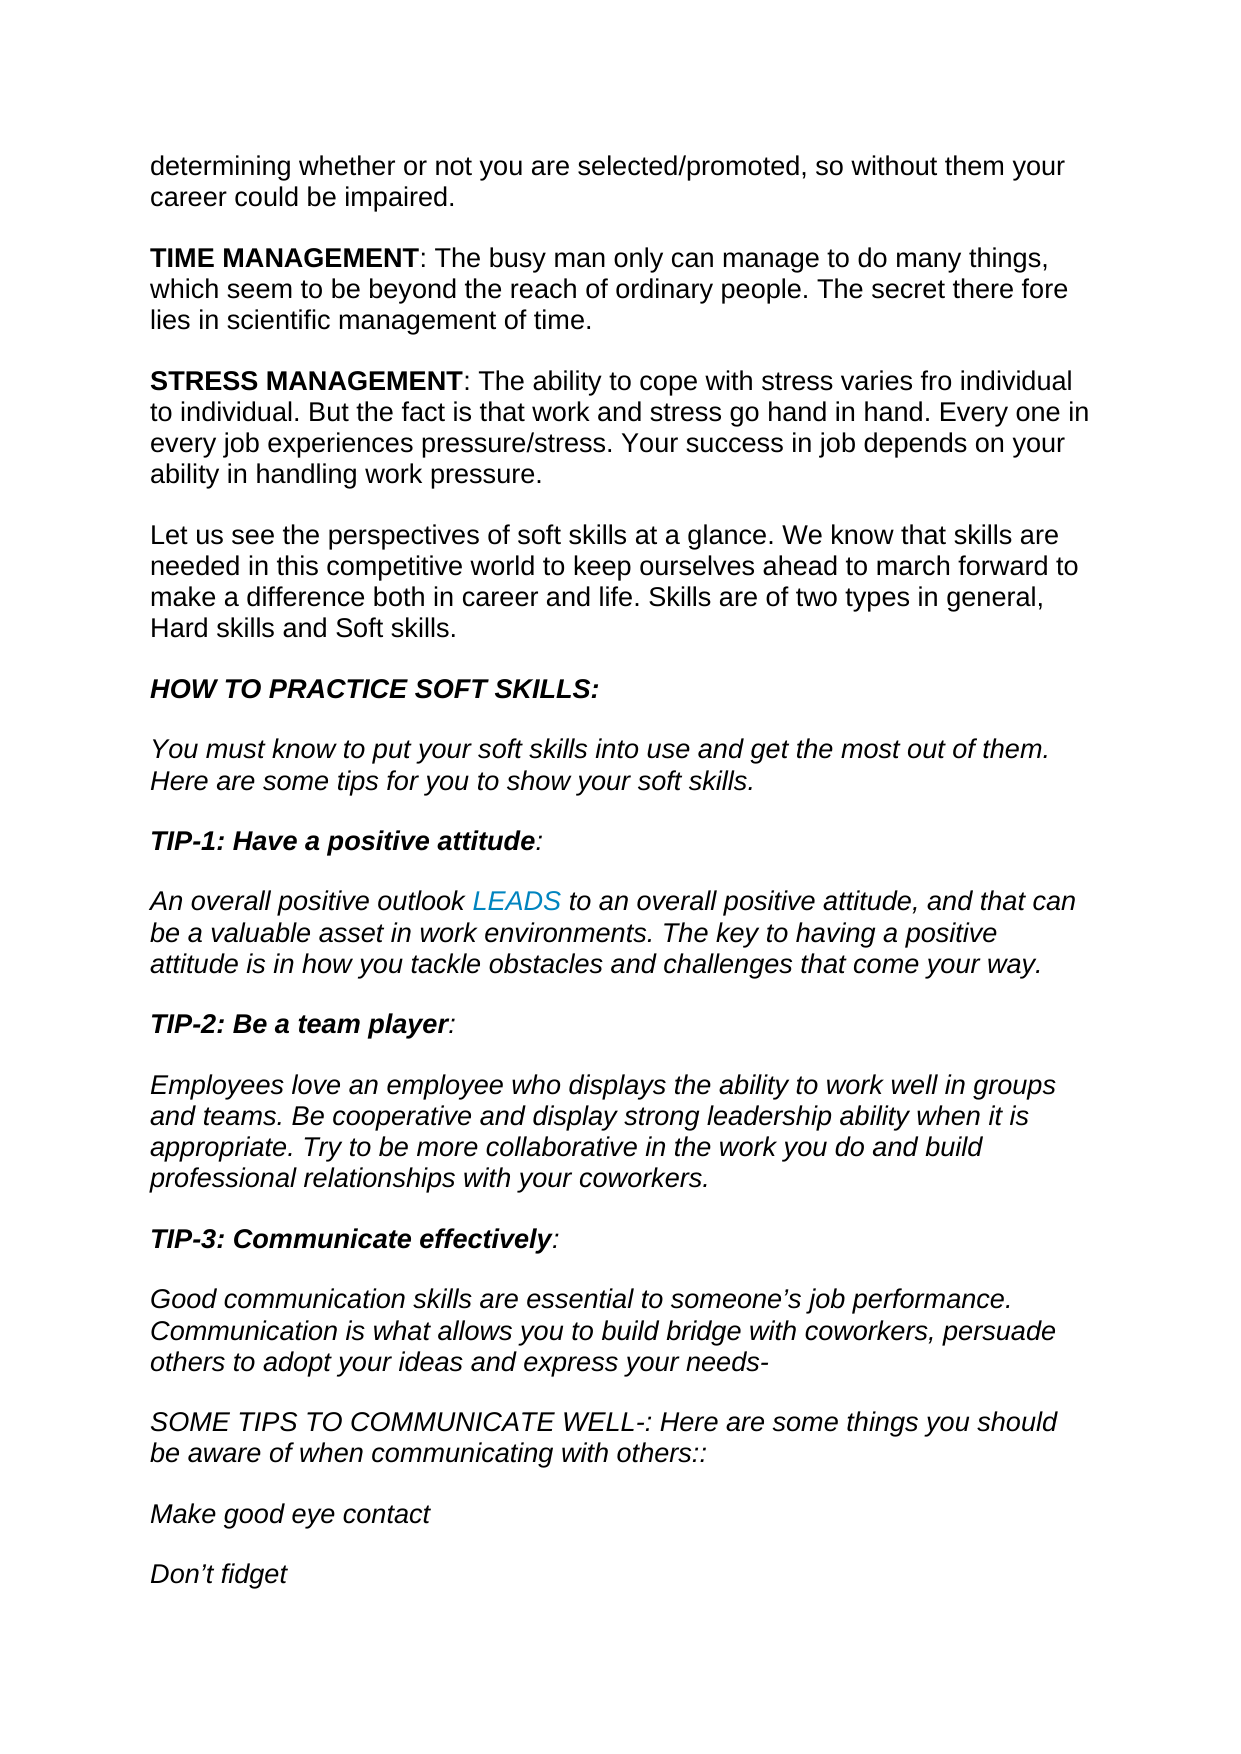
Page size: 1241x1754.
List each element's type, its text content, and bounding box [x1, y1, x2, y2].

text STRESS MANAGEMENT: The ability to cope with stress varies fro individual to individual. But the fact is that work and stress go hand in hand. Every one in every job experiences pressure/stress. Your success in job depends on your ability in handling work pressure. [150, 364, 1090, 489]
text SOME TIPS TO COMMUNICATE WELL-: Here are some things you should be aware of when communicating with others:: [150, 1406, 1090, 1469]
text Don’t fidget [150, 1558, 1090, 1589]
text An overall positive outlook LEADS to an overall positive attitude, and that can be a valuable asset in work environments. The key to having a positive attitude is in how you tackle obstacles and challenges that come your way. [150, 885, 1090, 979]
text TIP-1: Have a positive attitude: [150, 825, 1090, 856]
text TIP-2: Be a team player: [150, 1008, 1090, 1039]
text TIP-3: Communicate effectively: [150, 1223, 1090, 1254]
text Good communication skills are essential to someone’s job performance. Communication is what allows you to build bridge with coworkers, persuade others to adopt your ideas and express your needs- [150, 1283, 1090, 1377]
text Employees love an employee who displays the ability to work well in groups and teams. Be cooperative and display strong leadership ability when it is appropriate. Try to be more collaborative in the work you do and build professional relationships with your coworkers. [150, 1069, 1090, 1194]
text Make good eye contact [150, 1498, 1090, 1529]
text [150, 150, 1090, 212]
text HOW TO PRACTICE SOFT SKILLS: [150, 673, 1090, 704]
text TIME MANAGEMENT: The busy man only can manage to do many things, which seem to be beyond the reach of ordinary people. The secret there fore lies in scientific management of time. [150, 242, 1090, 335]
text You must know to put your soft skills into use and get the most out of them. Here are some tips for you to show your soft skills. [150, 733, 1090, 796]
text Let us see the perspectives of soft skills at a glance. We know that skills are needed in this competitive world to keep ourselves ahead to march forward to make a difference both in career and life. Skills are of two types in general, Hard skills and Soft skills. [150, 519, 1090, 644]
